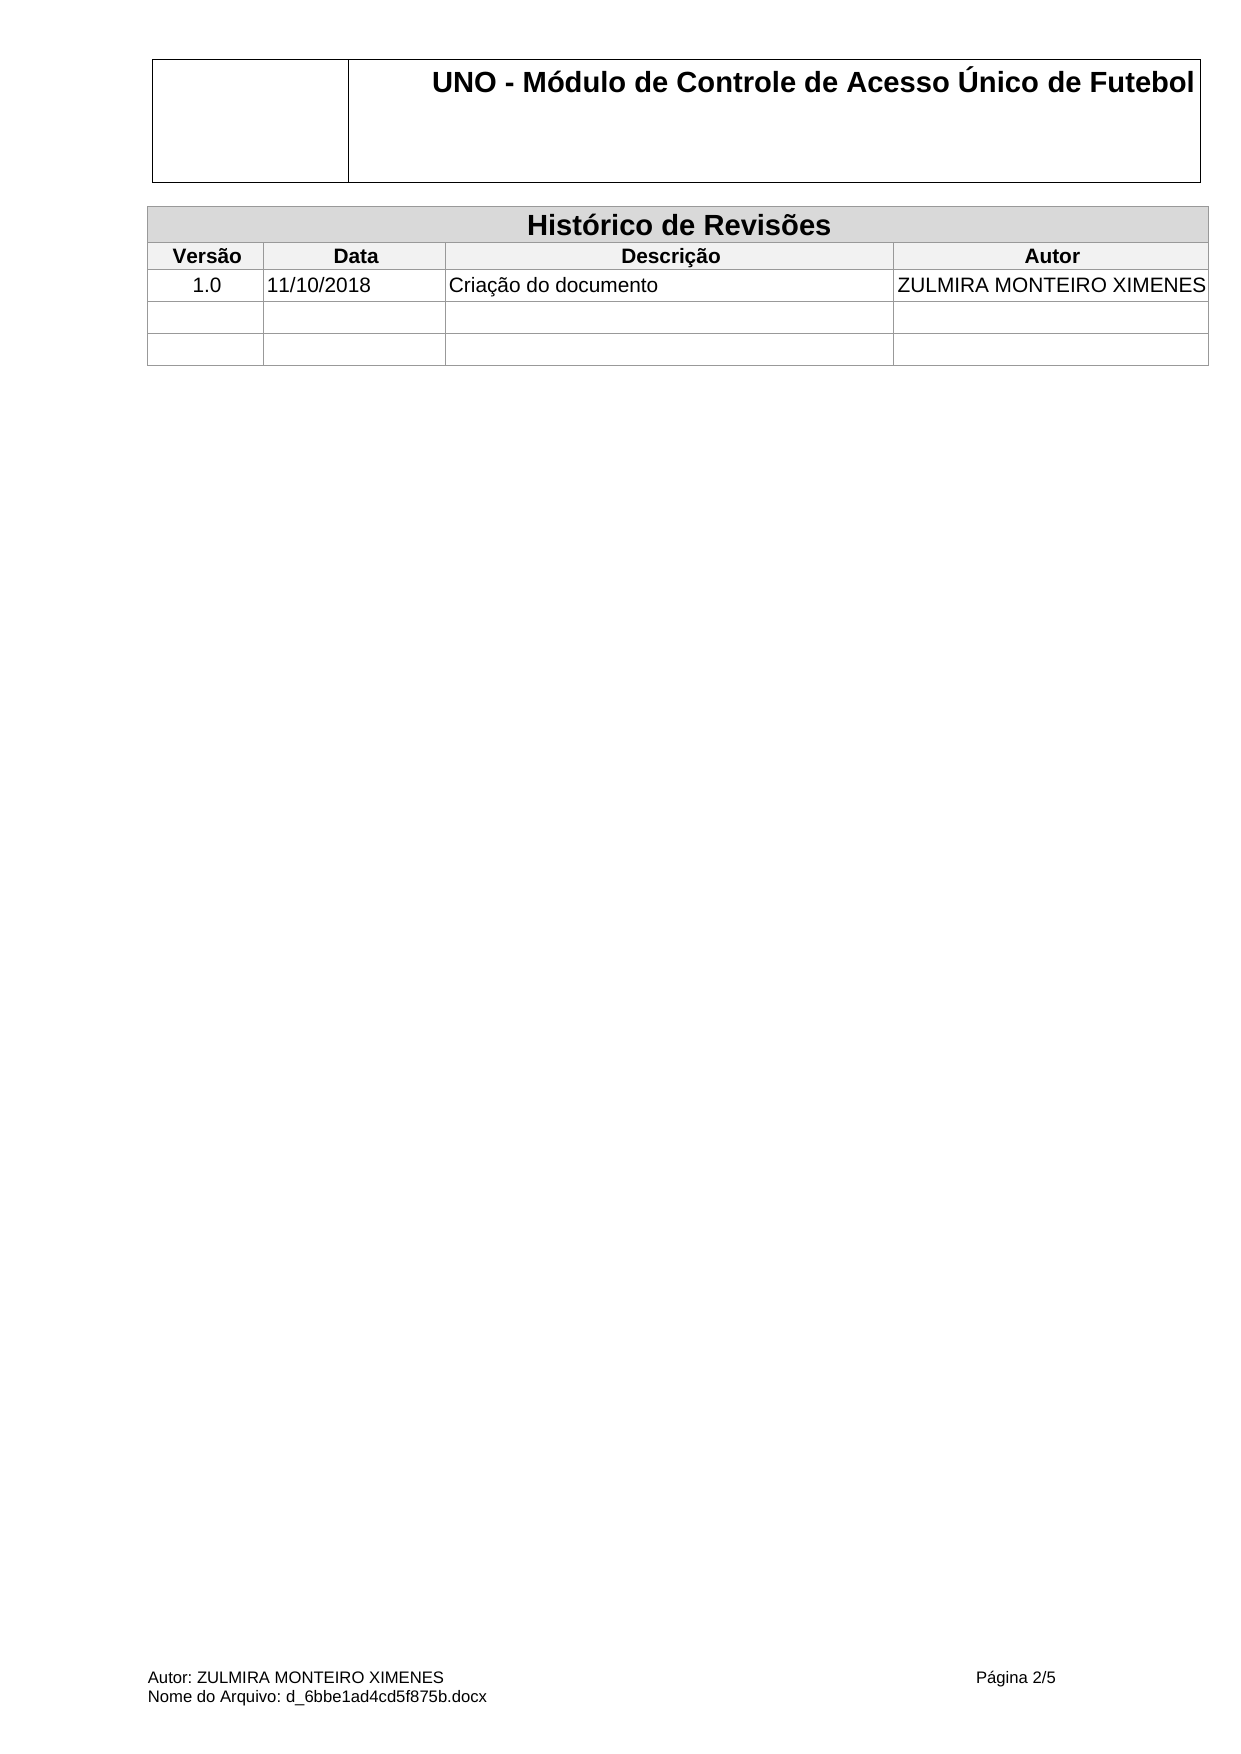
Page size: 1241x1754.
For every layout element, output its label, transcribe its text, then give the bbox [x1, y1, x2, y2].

table_cell [894, 302, 1208, 333]
table_header Histórico de Revisões [148, 207, 1208, 242]
table_cell Data [264, 243, 445, 269]
table_cell [894, 334, 1208, 365]
table_cell [264, 334, 445, 365]
table_cell ZULMIRA MONTEIRO XIMENES [894, 270, 1208, 301]
table_cell Descrição [446, 243, 893, 269]
table_cell Versão [148, 243, 263, 269]
table_cell 11/10/2018 [264, 270, 445, 301]
table_cell 1.0 [148, 270, 263, 301]
table_cell [148, 334, 263, 365]
table_cell [446, 334, 893, 365]
table_cell [446, 302, 893, 333]
table_cell Autor [894, 243, 1208, 269]
table_cell [148, 302, 263, 333]
table_cell Criação do documento [446, 270, 893, 301]
table_cell [264, 302, 445, 333]
